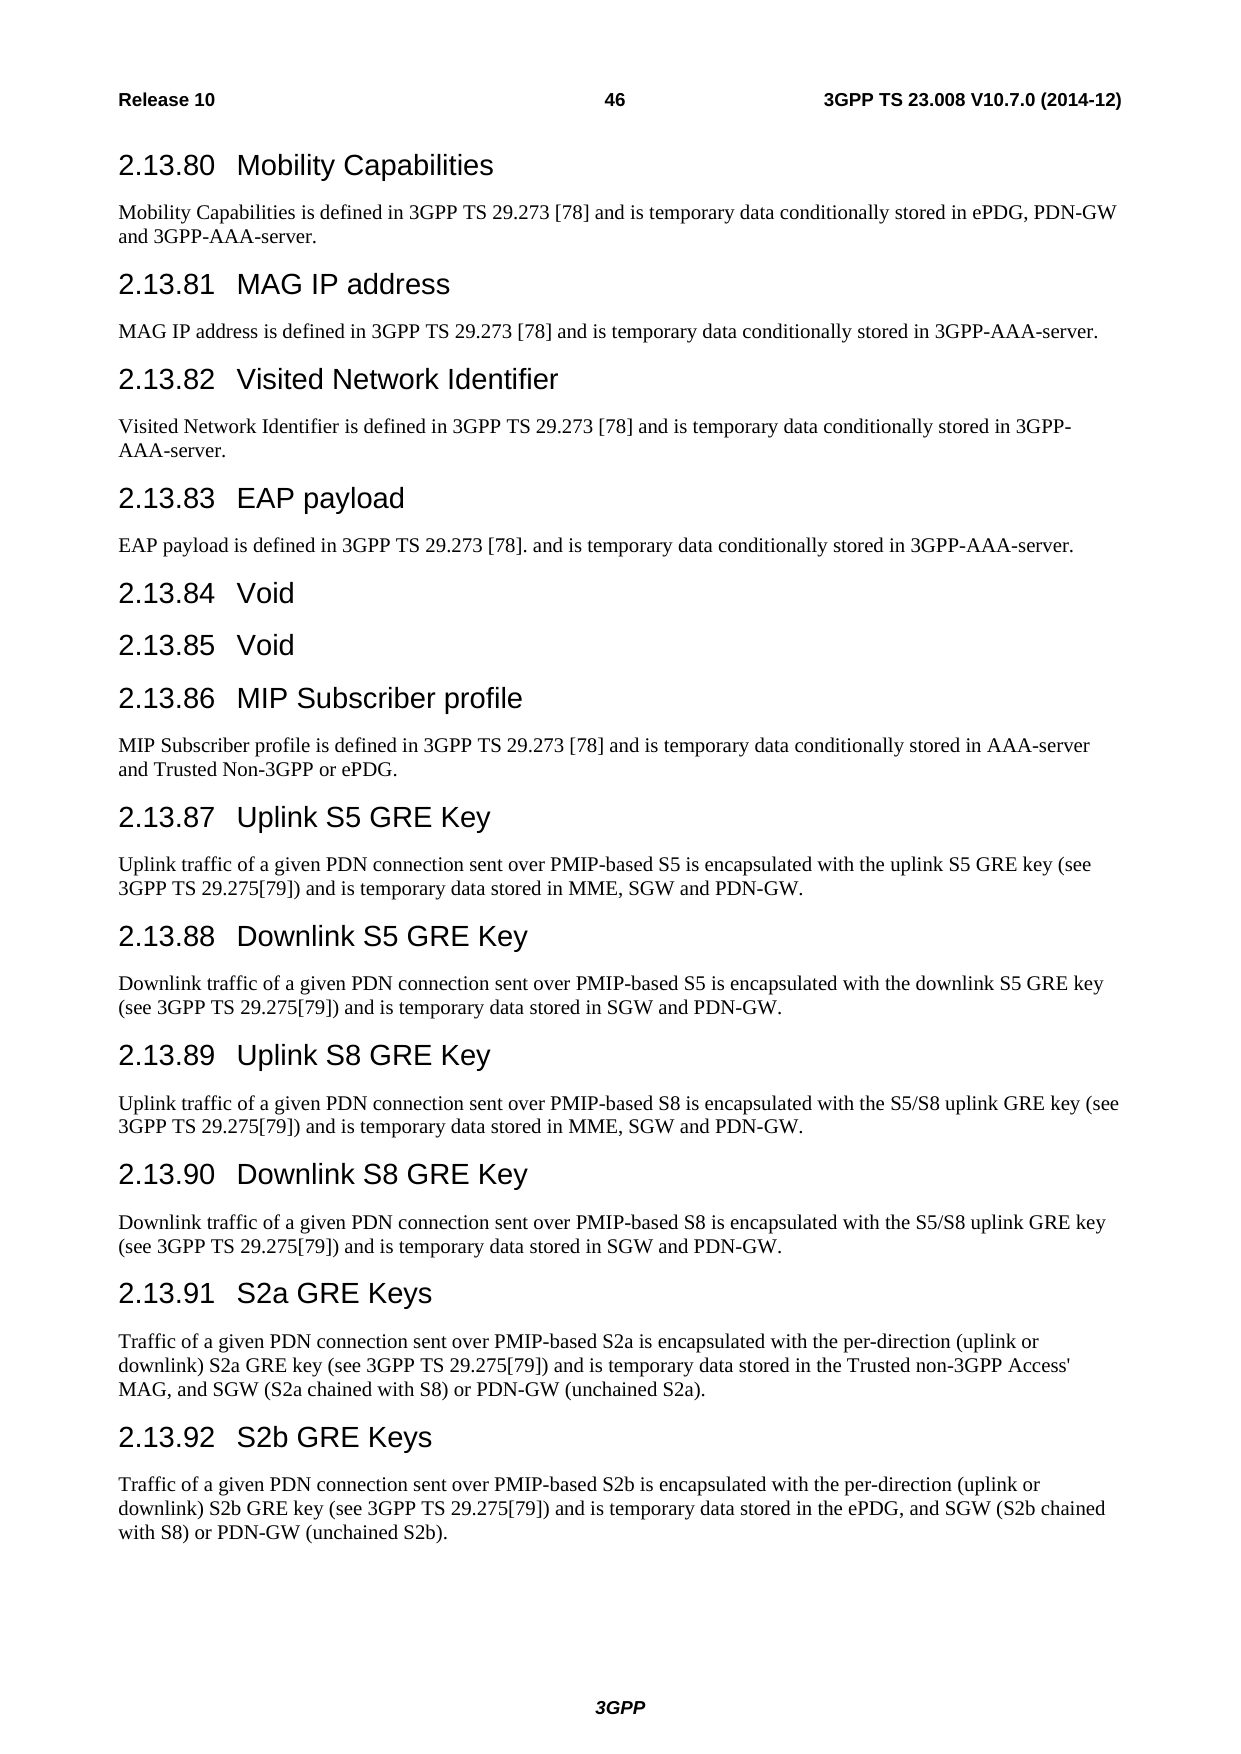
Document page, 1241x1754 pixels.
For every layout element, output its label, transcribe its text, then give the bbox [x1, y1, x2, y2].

subtitle 2.13.85 Void [118, 628, 1122, 662]
text MAG IP address is defined in 3GPP TS 29.273 [78] and is temporary data conditionally stored in 3GPP-AAA-server. [118, 319, 1122, 343]
text Downlink traffic of a given PDN connection sent over PMIP-based S8 is encapsulated with the S5/S8 uplink GRE key (see 3GPP TS 29.275[79]) and is temporary data stored in SGW and PDN-GW. [118, 1209, 1122, 1258]
subtitle 2.13.87 Uplink S5 GRE Key [118, 800, 1122, 833]
subtitle 2.13.84 Void [118, 576, 1122, 609]
text Traffic of a given PDN connection sent over PMIP-based S2a is encapsulated with the per-direction (uplink or downlink) S2a GRE key (see 3GPP TS 29.275[79]) and is temporary data stored in the Trusted non-3GPP Access' MAG, and SGW (S2a chained with S8) or PDN-GW (unchained S2a). [118, 1329, 1122, 1401]
text Downlink traffic of a given PDN connection sent over PMIP-based S5 is encapsulated with the downlink S5 GRE key (see 3GPP TS 29.275[79]) and is temporary data stored in SGW and PDN-GW. [118, 971, 1122, 1019]
subtitle 2.13.91 S2a GRE Keys [118, 1276, 1122, 1310]
subtitle 2.13.80 Mobility Capabilities [118, 147, 1122, 181]
subtitle 2.13.83 EAP payload [118, 481, 1122, 514]
subtitle 2.13.89 Uplink S8 GRE Key [118, 1038, 1122, 1072]
subtitle 2.13.81 MAG IP address [118, 267, 1122, 300]
text Uplink traffic of a given PDN connection sent over PMIP-based S5 is encapsulated with the uplink S5 GRE key (see 3GPP TS 29.275[79]) and is temporary data stored in MME, SGW and PDN-GW. [118, 852, 1122, 900]
text EAP payload is defined in 3GPP TS 29.273 [78]. and is temporary data conditionally stored in 3GPP-AAA-server. [118, 533, 1122, 557]
subtitle 2.13.92 S2b GRE Keys [118, 1420, 1122, 1453]
text Mobility Capabilities is defined in 3GPP TS 29.273 [78] and is temporary data conditionally stored in ePDG, PDN-GW and 3GPP-AAA-server. [118, 200, 1122, 248]
text Visited Network Identifier is defined in 3GPP TS 29.273 [78] and is temporary data conditionally stored in 3GPP-AAA-server. [118, 414, 1122, 462]
subtitle 2.13.86 MIP Subscriber profile [118, 681, 1122, 714]
text Uplink traffic of a given PDN connection sent over PMIP-based S8 is encapsulated with the S5/S8 uplink GRE key (see 3GPP TS 29.275[79]) and is temporary data stored in MME, SGW and PDN-GW. [118, 1090, 1122, 1138]
text Traffic of a given PDN connection sent over PMIP-based S2b is encapsulated with the per-direction (uplink or downlink) S2b GRE key (see 3GPP TS 29.275[79]) and is temporary data stored in the ePDG, and SGW (S2b chained with S8) or PDN-GW (unchained S2b). [118, 1472, 1122, 1544]
subtitle 2.13.88 Downlink S5 GRE Key [118, 919, 1122, 952]
subtitle 2.13.90 Downlink S8 GRE Key [118, 1157, 1122, 1191]
text MIP Subscriber profile is defined in 3GPP TS 29.273 [78] and is temporary data conditionally stored in AAA-server and Trusted Non-3GPP or ePDG. [118, 733, 1122, 781]
subtitle 2.13.82 Visited Network Identifier [118, 362, 1122, 395]
